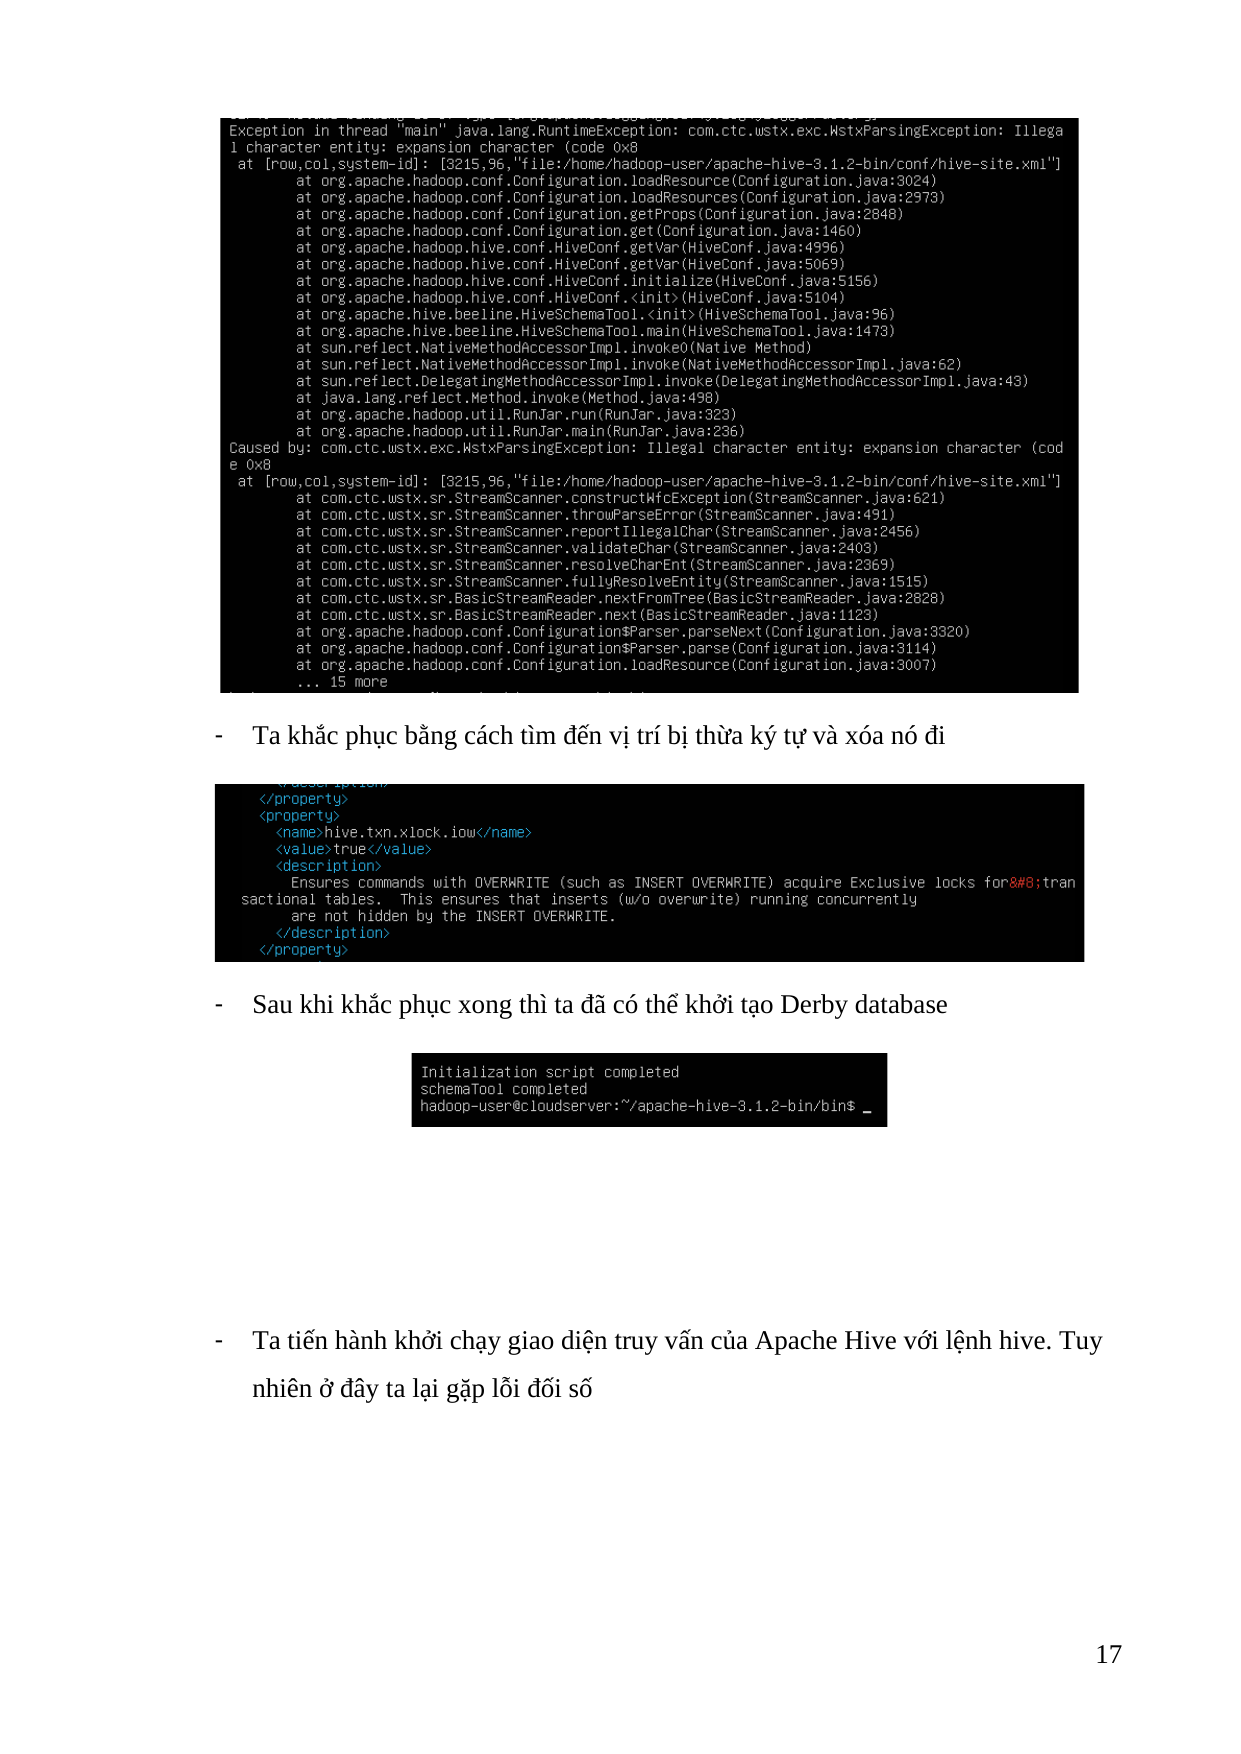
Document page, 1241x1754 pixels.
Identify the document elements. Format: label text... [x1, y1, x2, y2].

list Ta khắc phục bằng cách tìm đến vị trí bị thừa ký tự và xóa nó đi [214, 718, 1122, 751]
picture [214, 784, 1085, 962]
picture [220, 118, 1079, 693]
list Ta tiến hành khởi chạy giao diện truy vấn của Apache Hive với lệnh hive. Tuy nhiên ở đây ta lại gặp lỗi đối số [214, 1323, 1122, 1403]
picture [411, 1053, 888, 1127]
list Sau khi khắc phục xong thì ta đã có thể khởi tạo Derby database [214, 987, 1122, 1020]
